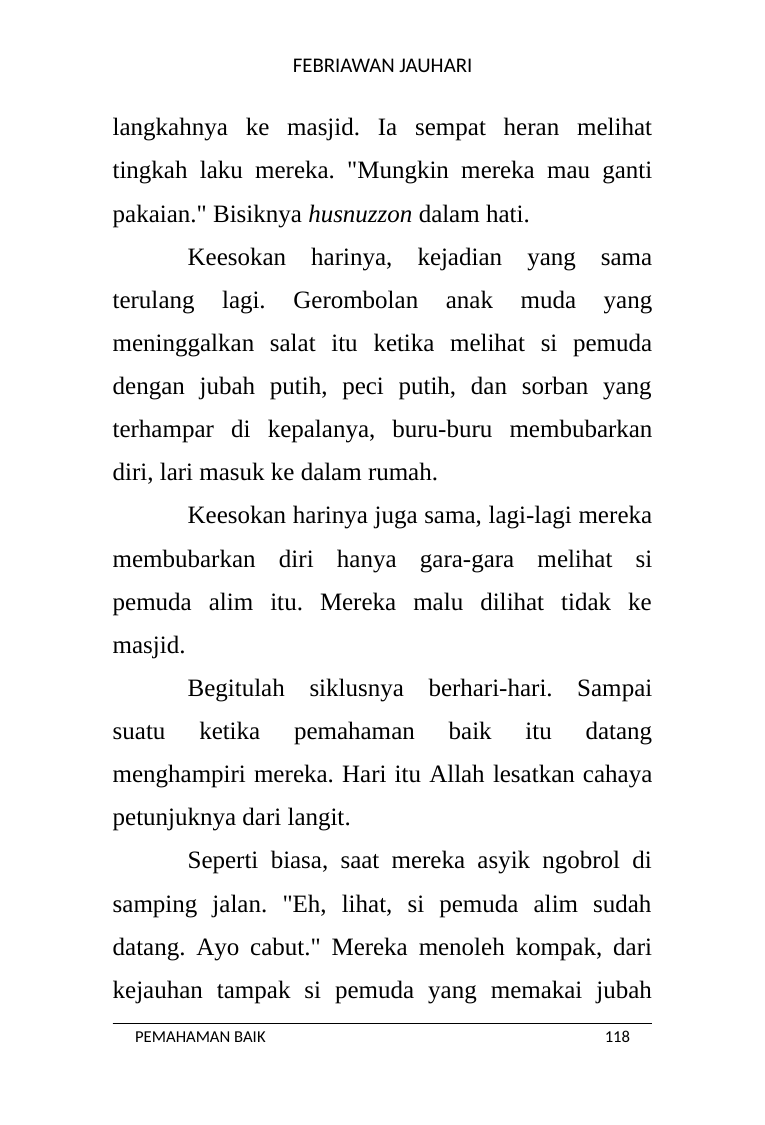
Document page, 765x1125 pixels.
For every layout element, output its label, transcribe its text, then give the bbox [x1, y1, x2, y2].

text Begitulah siklusnya berhari-hari. Sampai suatu ketika pemahaman baik itu datang menghampiri mereka. Hari itu Allah lesatkan cahaya petunjuknya dari langit. [112, 673, 652, 831]
text Keesokan harinya juga sama, lagi-lagi mereka membubarkan diri hanya gara-gara melihat si pemuda alim itu. Mereka malu dilihat tidak ke masjid. [112, 501, 652, 659]
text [112, 846, 652, 1004]
text Keesokan harinya, kejadian yang sama terulang lagi. Gerombolan anak muda yang meninggalkan salat itu ketika melihat si pemuda dengan jubah putih, peci putih, dan sorban yang terhampar di kepalanya, buru-buru membubarkan diri, lari masuk ke dalam rumah. [112, 242, 652, 486]
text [112, 112, 652, 227]
